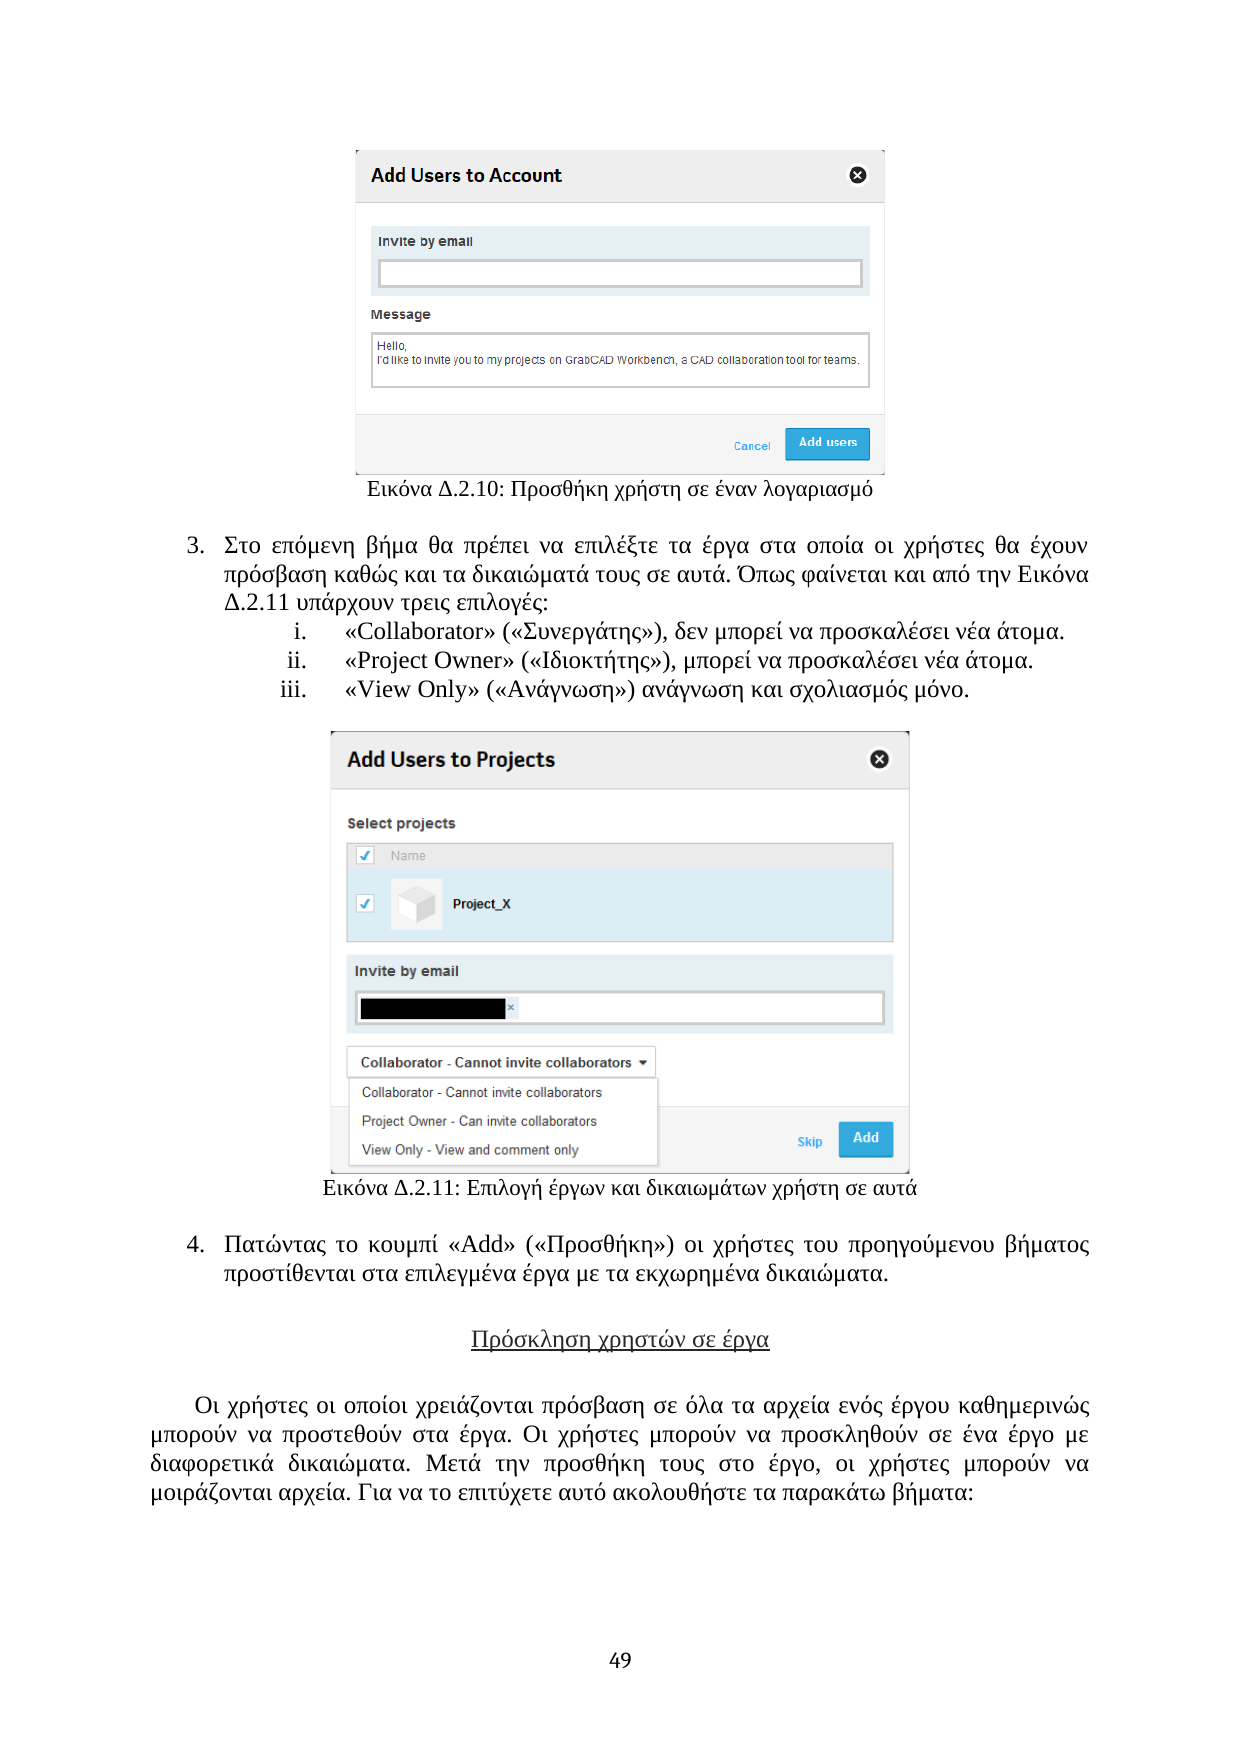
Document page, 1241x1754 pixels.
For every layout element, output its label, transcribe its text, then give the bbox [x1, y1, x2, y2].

list Πατώντας το κουμπί «Add» («Προσθήκη») οι χρήστες του προηγούμενου βήματος προστίθενται στα επιλεγμένα έργα με τα εκχωρημένα δικαιώματα. [186, 1229, 1090, 1287]
subtitle Πρόσκληση χρηστών σε έργα [150, 1324, 1090, 1353]
list Στο επόμενη βήμα θα πρέπει να επιλέξτε τα έργα στα οποία οι χρήστες θα έχουν πρόσβαση καθώς και τα δικαιώματά τους σε αυτά. Όπως φαίνεται και από την Εικόνα Δ.2.11 υπάρχουν τρεις επιλογές: [186, 530, 1090, 616]
text Εικόνα Δ.2.10: Προσθήκη χρήστη σε έναν λογαριασμό [150, 475, 1090, 501]
picture [330, 731, 910, 1174]
picture [355, 150, 885, 475]
list «Project Owner» («Ιδιοκτήτης»), μπορεί να προσκαλέσει νέα άτομα. [307, 645, 1090, 674]
text Οι χρήστες οι οποίοι χρειάζονται πρόσβαση σε όλα τα αρχεία ενός έργου καθημερινώς μπορούν να προστεθούν στα έργα. Οι χρήστες μπορούν να προσκληθούν σε ένα έργο με διαφορετικά δικαιώματα. Μετά την προσθήκη τους στο έργο, οι χρήστες μπορούν να μοιράζονται αρχεία. Για να το επιτύχετε αυτό ακολουθήστε τα παρακάτω βήματα: [150, 1390, 1090, 1505]
list «View Only» («Ανάγνωση») ανάγνωση και σχολιασμός μόνο. [307, 674, 1090, 702]
list «Collaborator» («Συνεργάτης»), δεν μπορεί να προσκαλέσει νέα άτομα. [307, 616, 1090, 645]
text Εικόνα Δ.2.11: Επιλογή έργων και δικαιωμάτων χρήστη σε αυτά [150, 1174, 1090, 1200]
